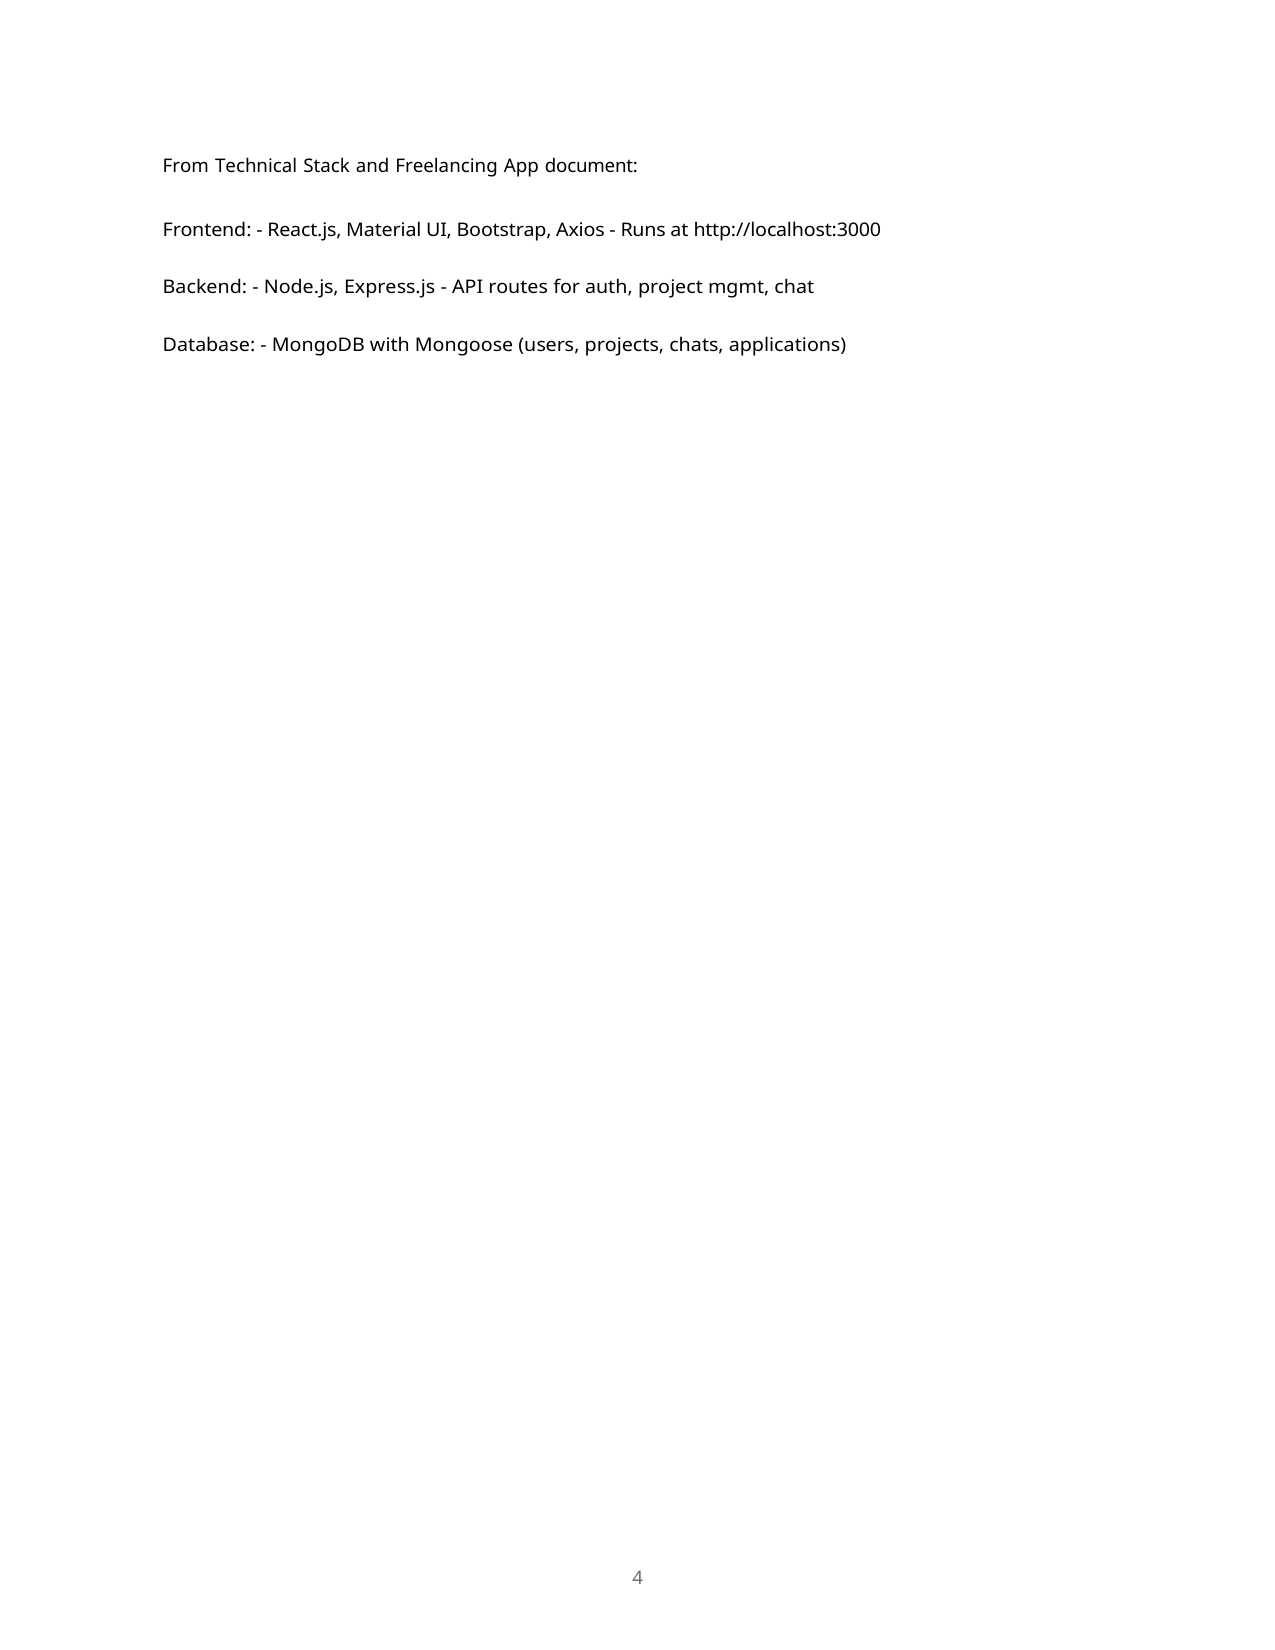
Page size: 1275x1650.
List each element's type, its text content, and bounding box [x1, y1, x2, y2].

text From Technical Stack and Freelancing App document: [162, 152, 1125, 178]
text Frontend: - React.js, Material UI, Bootstrap, Axios - Runs at http://localhost:3000 Backend: - Node.js, Express.js - API routes for auth, project mgmt, chat Database: - MongoDB with Mongoose (users, projects, chats, applications) [162, 216, 907, 357]
